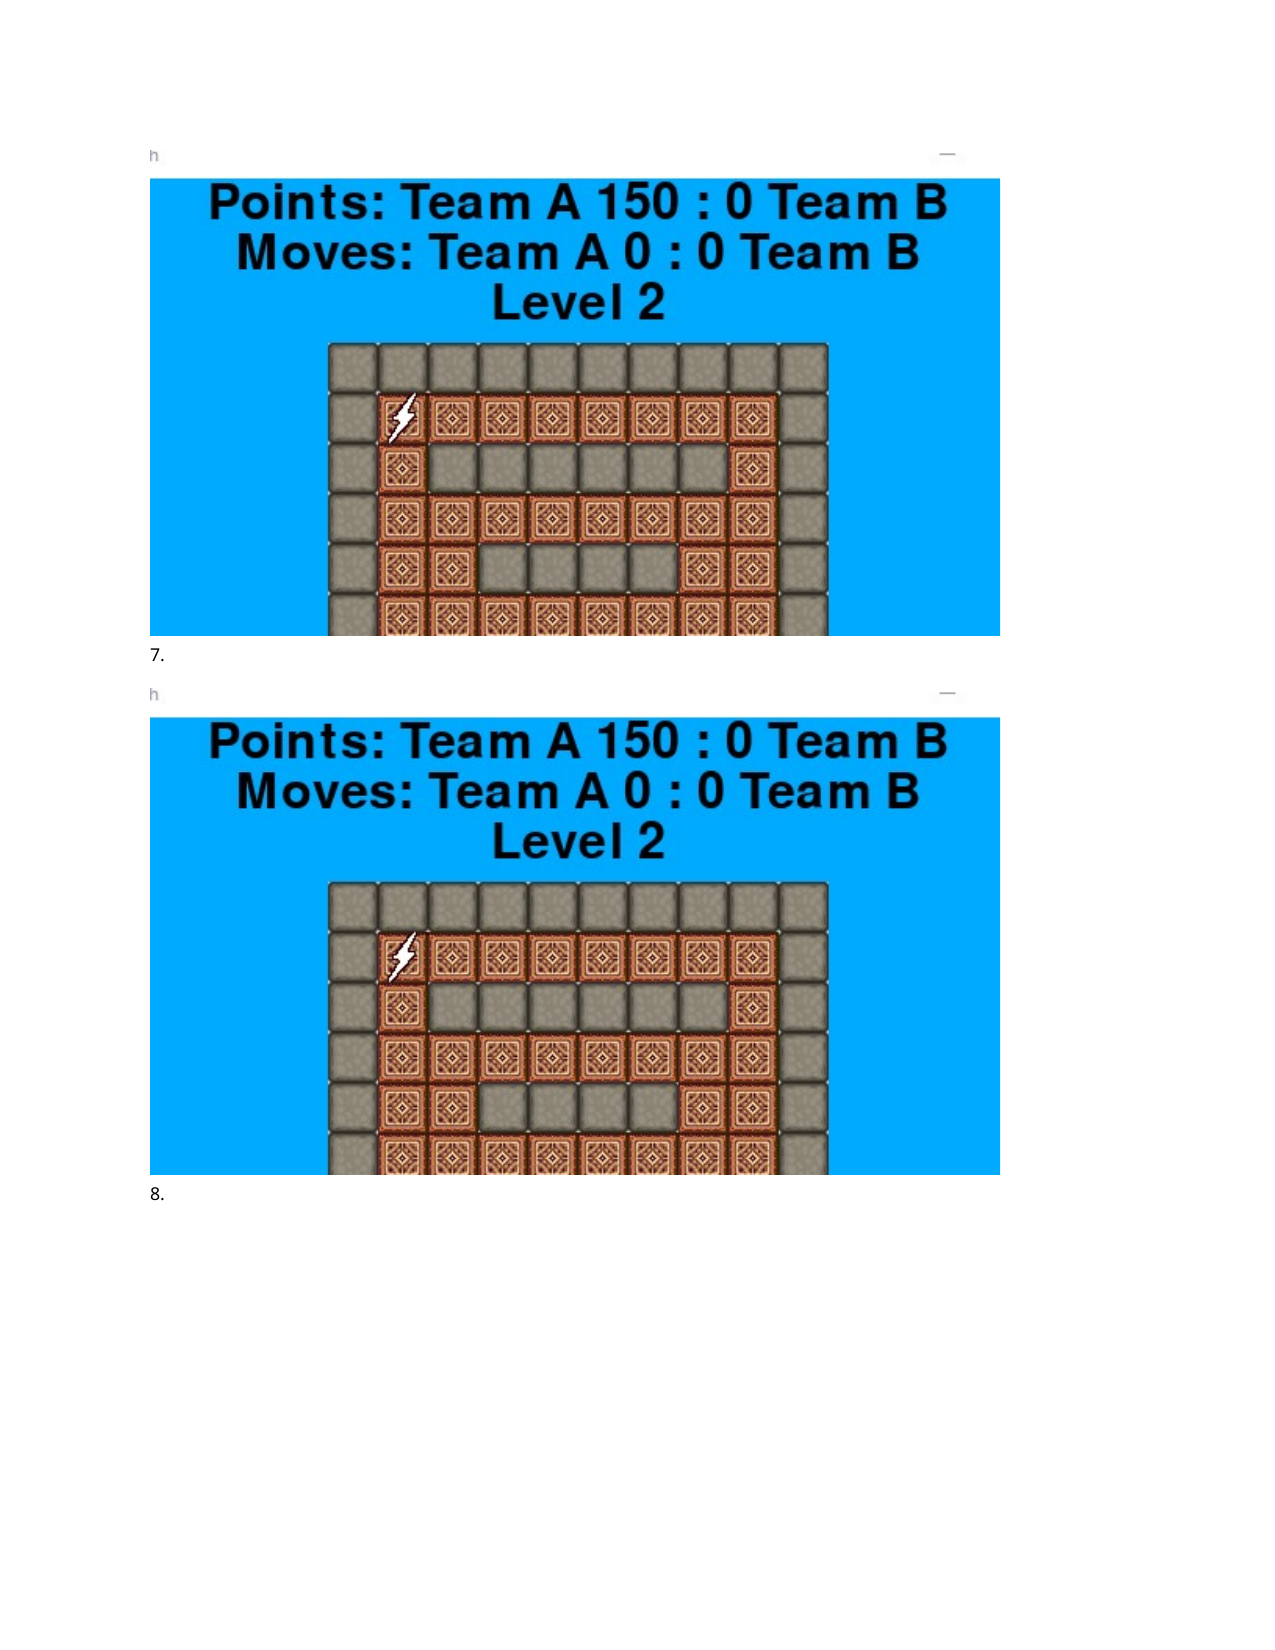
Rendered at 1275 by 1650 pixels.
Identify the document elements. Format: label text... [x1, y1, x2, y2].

picture [699, 749, 707, 759]
picture [341, 731, 367, 760]
picture [857, 729, 899, 759]
picture [284, 729, 313, 760]
picture [828, 779, 870, 813]
picture [485, 781, 511, 809]
picture [575, 232, 608, 270]
picture [453, 779, 484, 810]
picture [375, 191, 384, 201]
picture [701, 731, 708, 740]
picture [887, 770, 919, 811]
picture [341, 192, 367, 221]
picture [796, 730, 822, 760]
picture [339, 241, 394, 270]
picture [612, 280, 623, 323]
picture [612, 819, 623, 862]
picture [518, 780, 556, 810]
picture [314, 780, 340, 809]
picture [282, 780, 310, 810]
picture [236, 232, 275, 273]
picture [314, 241, 340, 270]
picture [401, 780, 409, 790]
picture [150, 150, 1001, 220]
picture [428, 190, 456, 220]
picture [284, 190, 313, 221]
picture [672, 780, 680, 790]
picture [768, 780, 824, 809]
picture [669, 258, 681, 270]
picture [828, 240, 870, 274]
picture [696, 231, 724, 270]
picture [624, 232, 650, 270]
picture [518, 241, 556, 271]
picture [669, 797, 681, 809]
picture [796, 191, 822, 221]
picture [578, 829, 605, 859]
picture [236, 771, 275, 812]
picture [328, 342, 829, 636]
picture [328, 881, 829, 1175]
picture [521, 831, 550, 859]
picture [150, 688, 1001, 759]
picture [274, 721, 283, 759]
picture [741, 770, 769, 809]
picture [696, 770, 724, 809]
picture [489, 730, 528, 760]
picture [636, 820, 663, 859]
picture [857, 190, 899, 220]
picture [457, 725, 484, 759]
picture [430, 770, 458, 808]
picture [375, 730, 384, 740]
picture [672, 241, 680, 251]
picture [552, 831, 576, 860]
picture [578, 290, 605, 320]
picture [282, 241, 310, 271]
picture [491, 821, 523, 859]
picture [489, 191, 528, 221]
picture [453, 240, 484, 271]
picture [403, 798, 412, 809]
picture [521, 292, 550, 320]
picture [701, 192, 708, 201]
picture [546, 182, 581, 221]
picture [636, 281, 663, 320]
picture [546, 721, 581, 760]
picture [403, 259, 412, 270]
picture [825, 191, 850, 219]
picture [274, 182, 283, 220]
picture [428, 729, 456, 759]
picture [768, 241, 824, 270]
picture [375, 749, 383, 760]
picture [624, 771, 650, 809]
picture [318, 722, 336, 758]
picture [825, 730, 850, 758]
picture [741, 231, 769, 270]
picture [339, 780, 394, 809]
picture [552, 292, 576, 321]
picture [485, 242, 511, 270]
picture [887, 231, 919, 272]
picture [699, 210, 707, 220]
picture [318, 183, 336, 219]
picture [401, 241, 409, 251]
picture [575, 771, 608, 809]
picture [430, 231, 458, 269]
picture [457, 186, 484, 220]
picture [375, 210, 383, 221]
picture [491, 282, 523, 320]
